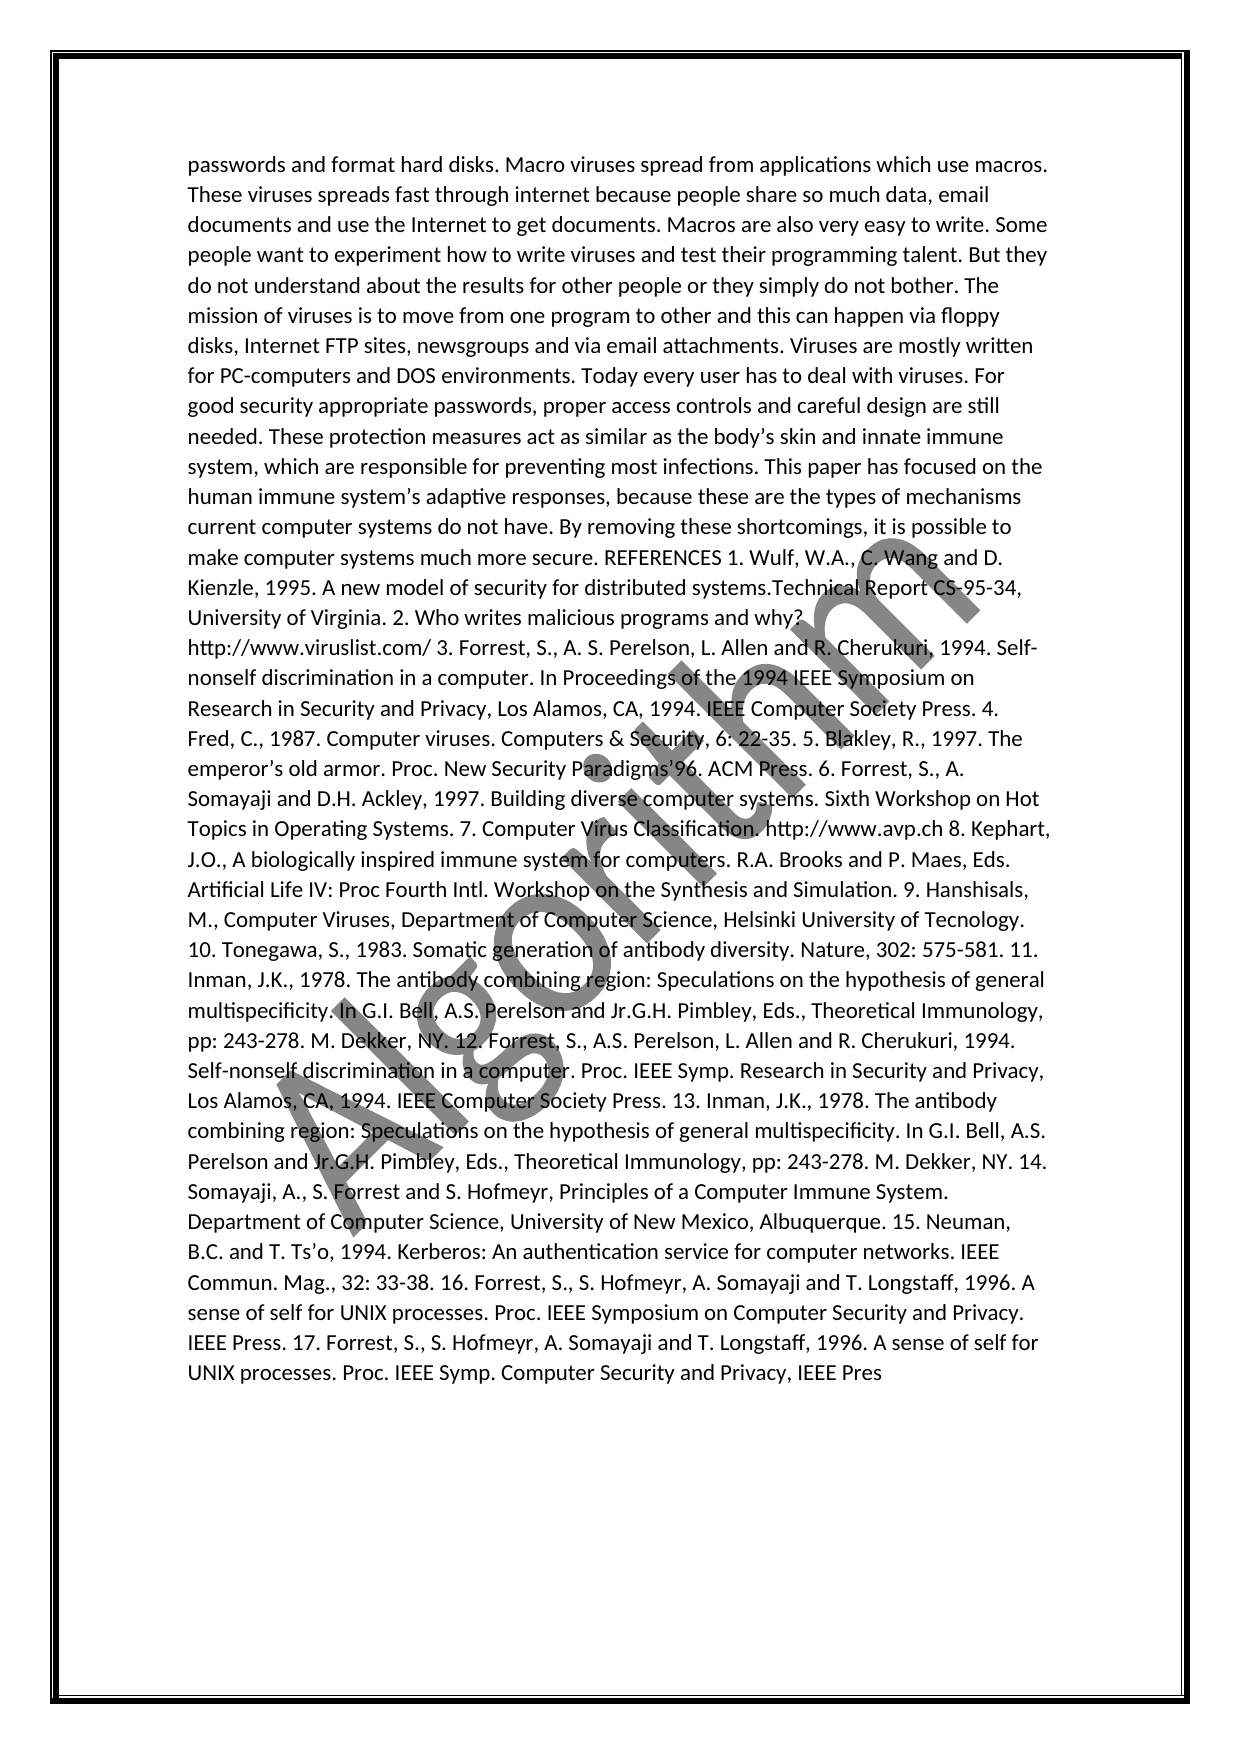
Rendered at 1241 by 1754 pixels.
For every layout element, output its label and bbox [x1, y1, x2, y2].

text [187, 150, 1053, 1386]
